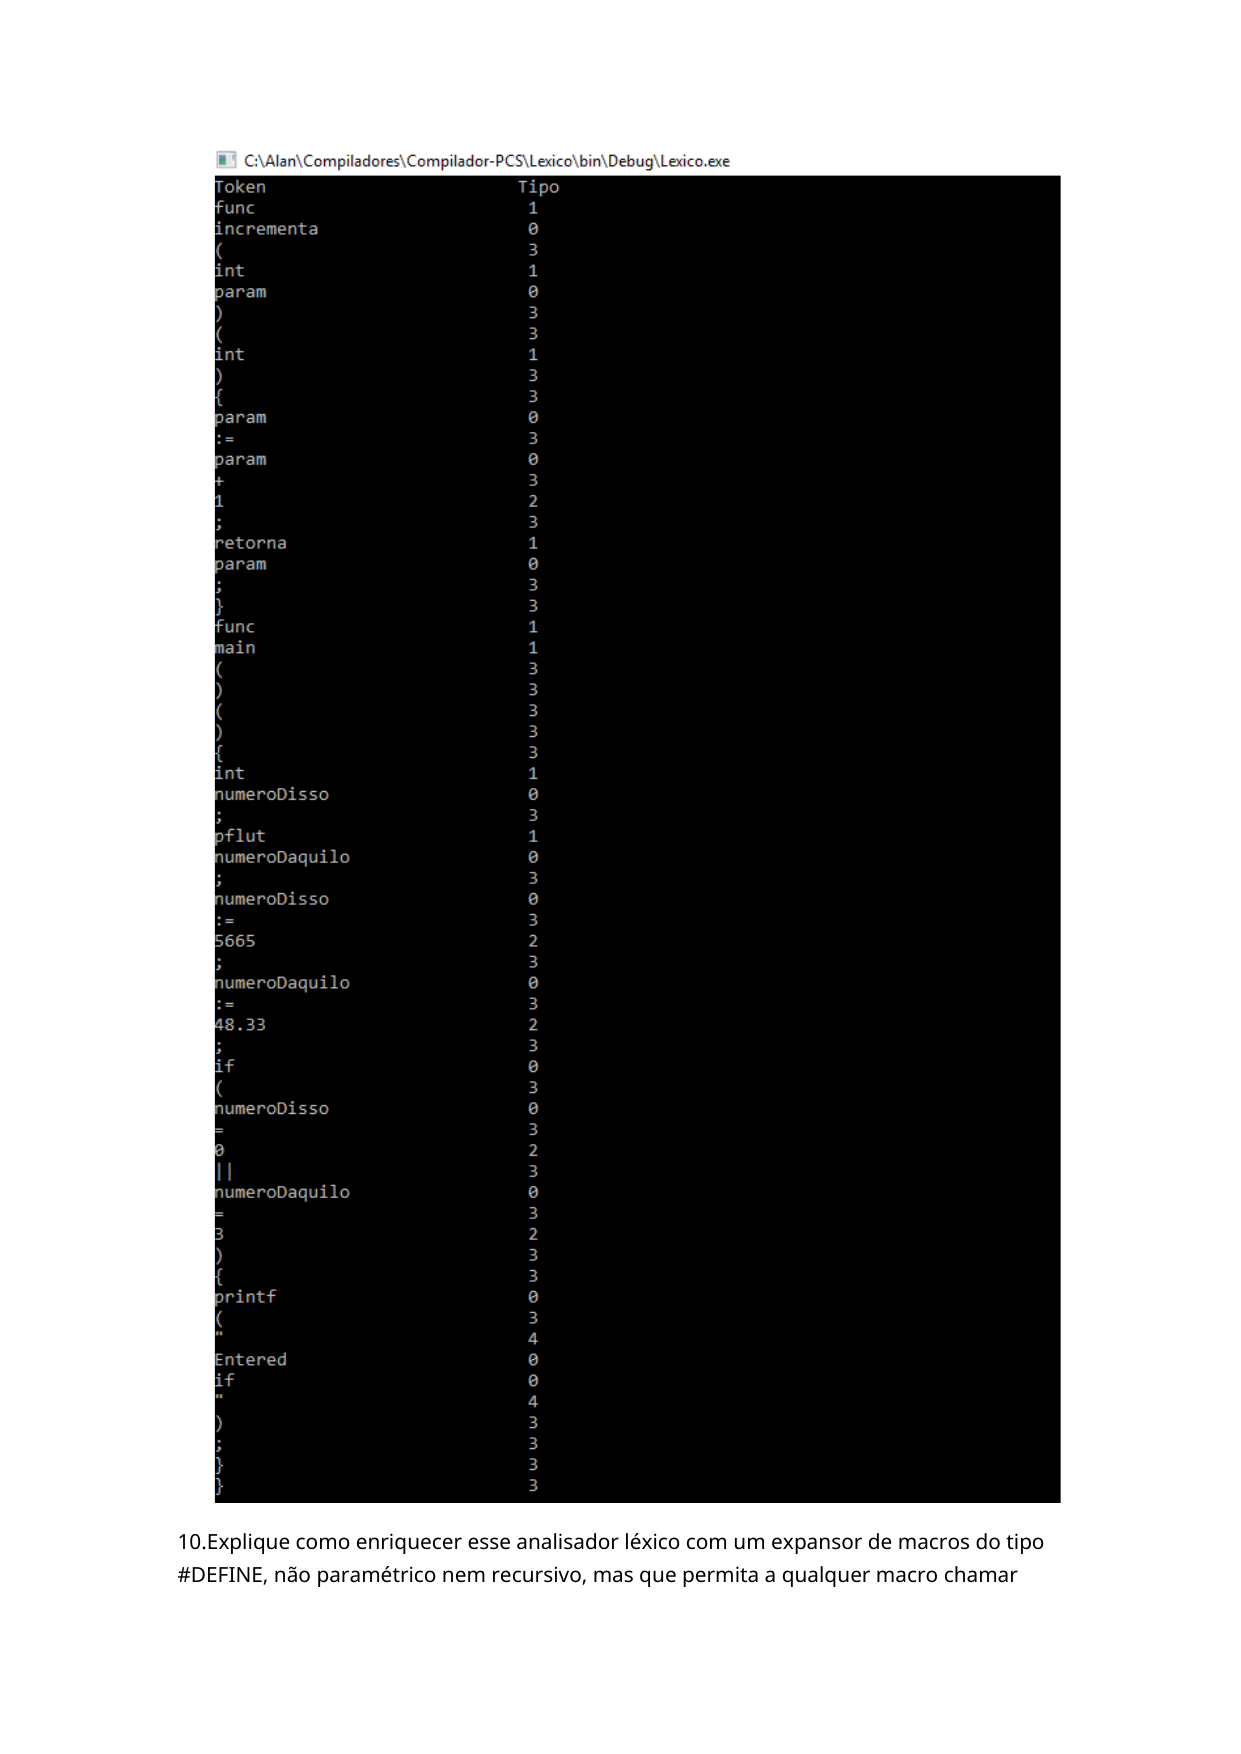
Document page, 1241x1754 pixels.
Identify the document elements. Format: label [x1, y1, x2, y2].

text [177, 1527, 1063, 1588]
picture [214, 147, 1061, 1503]
